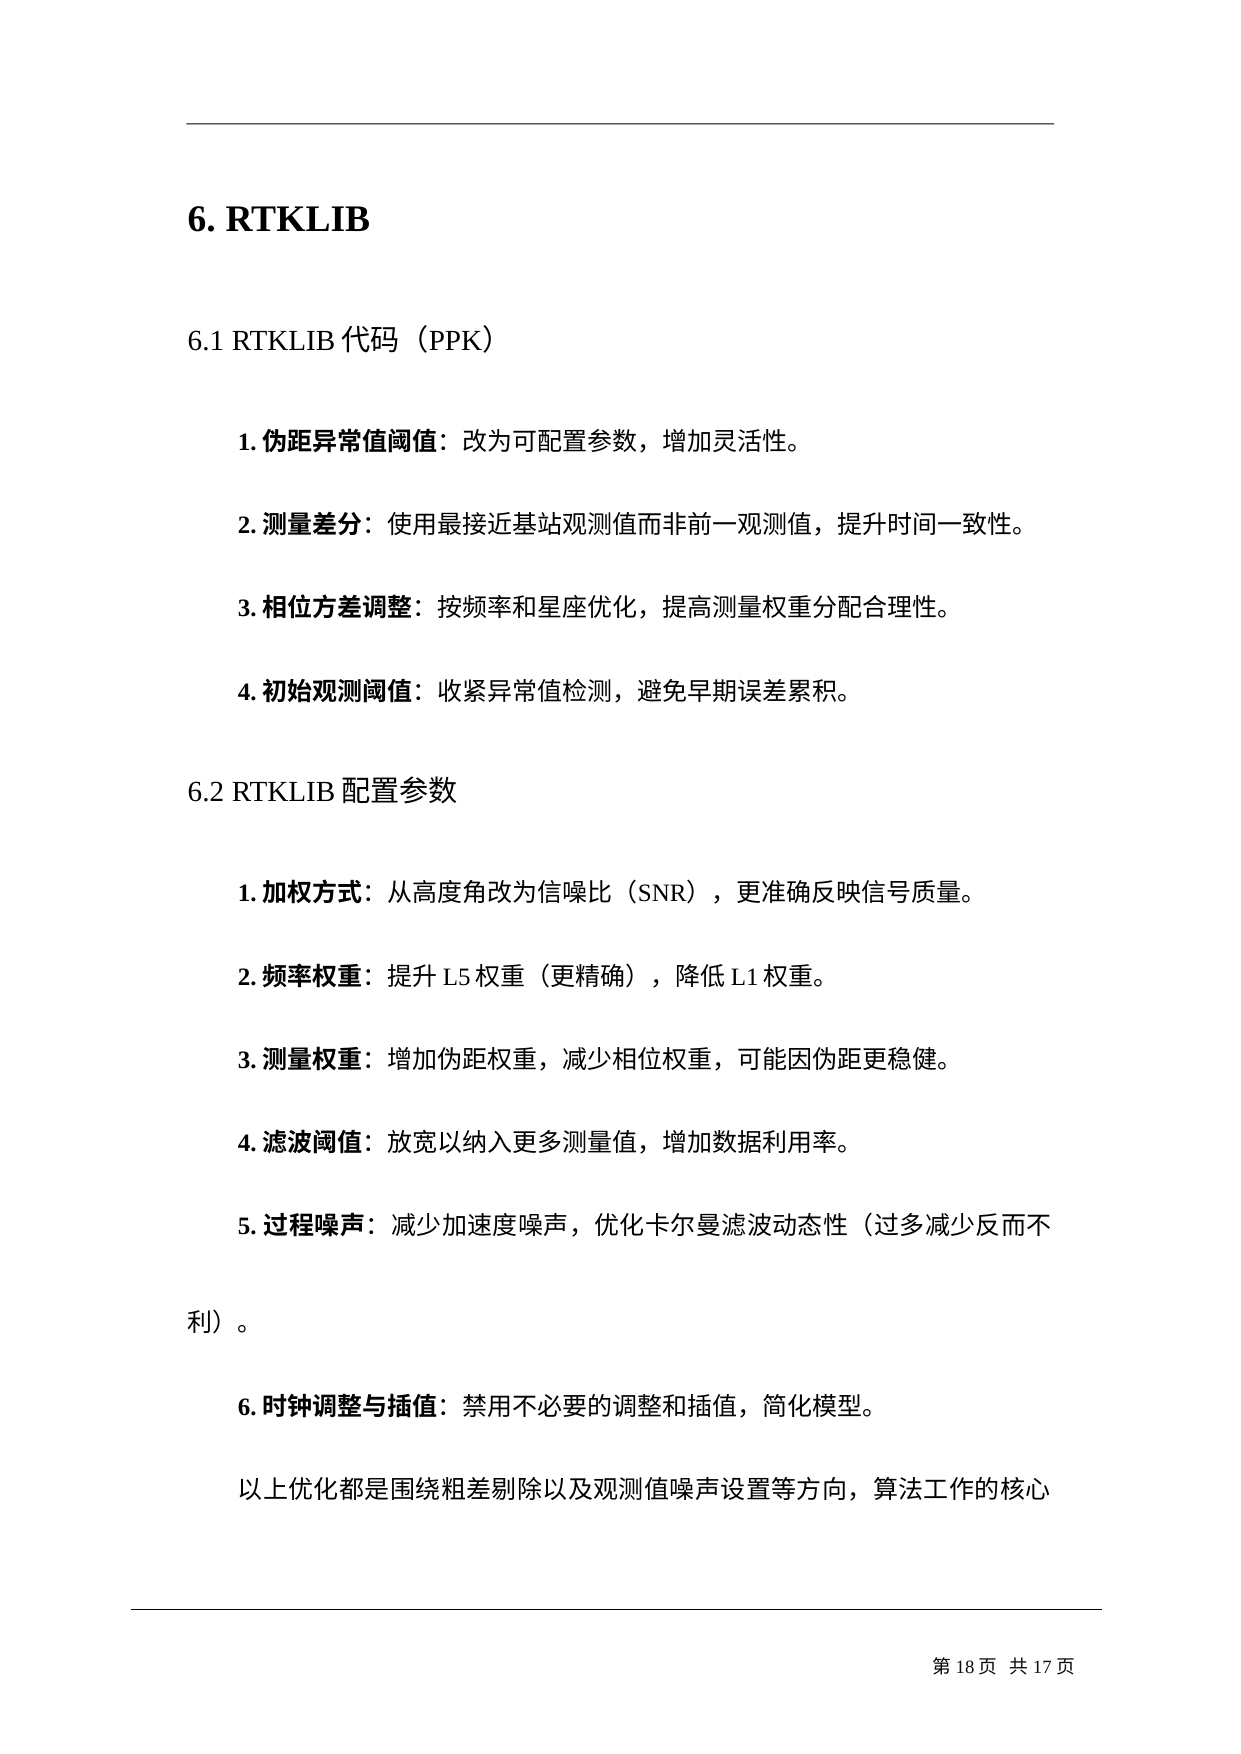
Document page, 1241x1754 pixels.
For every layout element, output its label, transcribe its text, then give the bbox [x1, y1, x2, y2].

text 1. 伪距异常值阈值：改为可配置参数，增加灵活性。 [187, 407, 1053, 472]
text 2. 测量差分：使用最接近基站观测值而非前一观测值，提升时间一致性。 [187, 490, 1053, 555]
subtitle 6. RTKLIB [187, 185, 1053, 250]
text 6. 时钟调整与插值：禁用不必要的调整和插值，简化模型。 [187, 1372, 1053, 1437]
text 1. 加权方式：从高度角改为信噪比（SNR），更准确反映信号质量。 [187, 858, 1053, 923]
text 4. 滤波阈值：放宽以纳入更多测量值，增加数据利用率。 [187, 1108, 1053, 1173]
text 5. 过程噪声：减少加速度噪声，优化卡尔曼滤波动态性（过多减少反而不利）。 [187, 1191, 1053, 1353]
text 3. 相位方差调整：按频率和星座优化，提高测量权重分配合理性。 [187, 573, 1053, 638]
subtitle 6.1 RTKLIB代码（PPK） [187, 305, 1053, 370]
text 2. 频率权重：提升L5权重（更精确），降低L1权重。 [187, 942, 1053, 1007]
text 3. 测量权重：增加伪距权重，减少相位权重，可能因伪距更稳健。 [187, 1025, 1053, 1090]
subtitle 6.2 RTKLIB配置参数 [187, 756, 1053, 821]
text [187, 1455, 1053, 1520]
text 4. 初始观测阈值：收紧异常值检测，避免早期误差累积。 [187, 657, 1053, 722]
